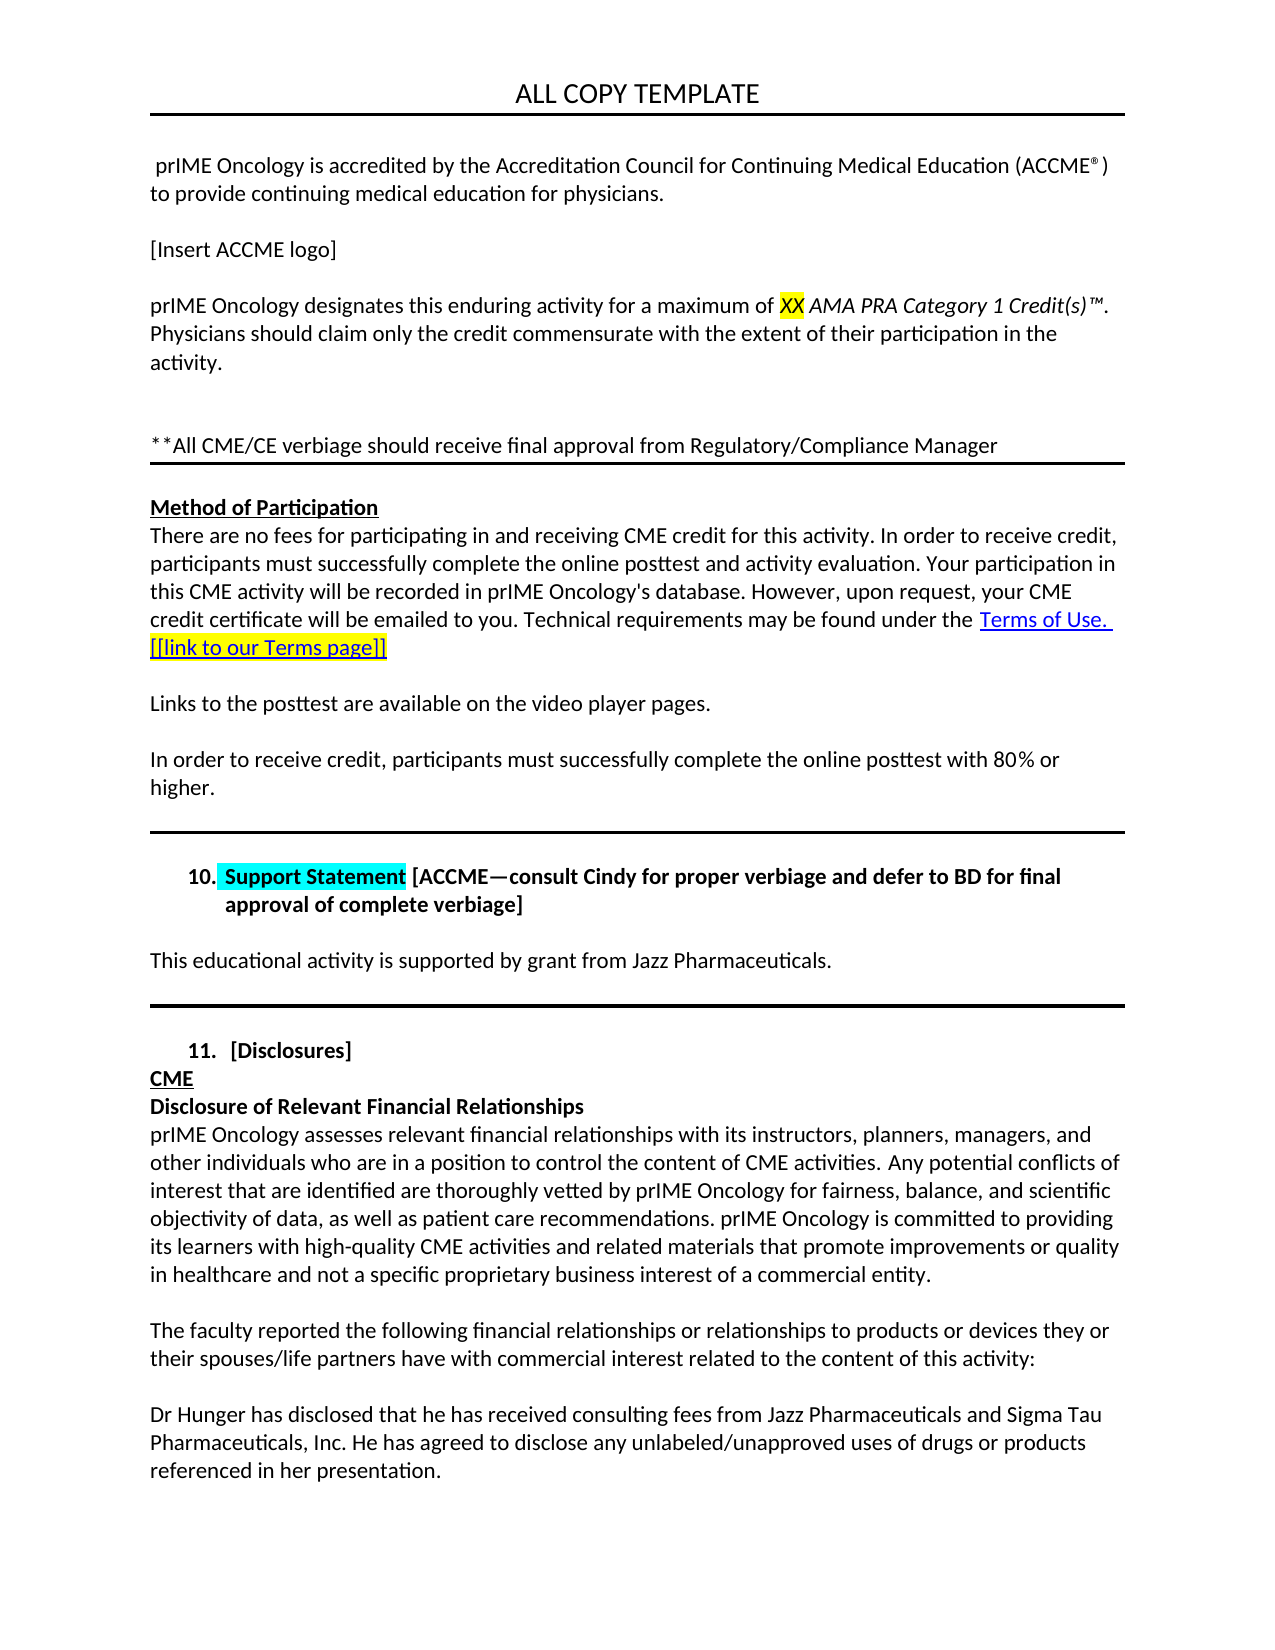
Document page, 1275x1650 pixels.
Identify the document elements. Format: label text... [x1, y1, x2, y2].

text Disclosure of Relevant Financial Relationships [150, 1092, 1125, 1120]
text prIME Oncology designates this enduring activity for a maximum of XX AMA PRA Category 1 Credit(s)™. Physicians should claim only the credit commensurate with the extent of their participation in the activity. [150, 292, 1125, 376]
text Links to the posttest are available on the video player pages. [150, 689, 1125, 717]
text The faculty reported the following financial relationships or relationships to products or devices they or their spouses/life partners have with commercial interest related to the content of this activity: [150, 1316, 1125, 1372]
list [Disclosures] [187, 1036, 1125, 1064]
text There are no fees for participating in and receiving CME credit for this activity. In order to receive credit, participants must successfully complete the online posttest and activity evaluation. Your participation in this CME activity will be recorded in prIME Oncology's database. However, upon request, your CME credit certificate will be emailed to you. Technical requirements may be found under the Terms of Use. [[link to our Terms page]] [150, 521, 1125, 661]
text In order to receive credit, participants must successfully complete the online posttest with 80% or higher. [150, 745, 1125, 801]
text Dr Hunger has disclosed that he has received consulting fees from Jazz Pharmaceuticals and Sigma Tau Pharmaceuticals, Inc. He has agreed to disclose any unlabeled/unapproved uses of drugs or products referenced in her presentation. [150, 1400, 1125, 1484]
text [Insert ACCME logo] [150, 236, 1125, 263]
text CME [150, 1064, 1125, 1092]
text **All CME/CE verbiage should receive final approval from Regulatory/Compliance Manager [150, 432, 1125, 462]
text prIME Oncology assesses relevant financial relationships with its instructors, planners, managers, and other individuals who are in a position to control the content of CME activities. Any potential conflicts of interest that are identified are thoroughly vetted by prIME Oncology for fairness, balance, and scientific objectivity of data, as well as patient care recommendations. prIME Oncology is committed to providing its learners with high-quality CME activities and related materials that promote improvements or quality in healthcare and not a specific proprietary business interest of a commercial entity. [150, 1120, 1125, 1288]
text This educational activity is supported by grant from Jazz Pharmaceuticals. [150, 946, 1125, 974]
text Method of Participation [150, 493, 1125, 521]
text prIME Oncology is accredited by the Accreditation Council for Continuing Medical Education (ACCME®) to provide continuing medical education for physicians. [150, 151, 1125, 207]
list Support Statement [ACCME—consult Cindy for proper verbiage and defer to BD for final approval of complete verbiage] [187, 862, 1125, 918]
